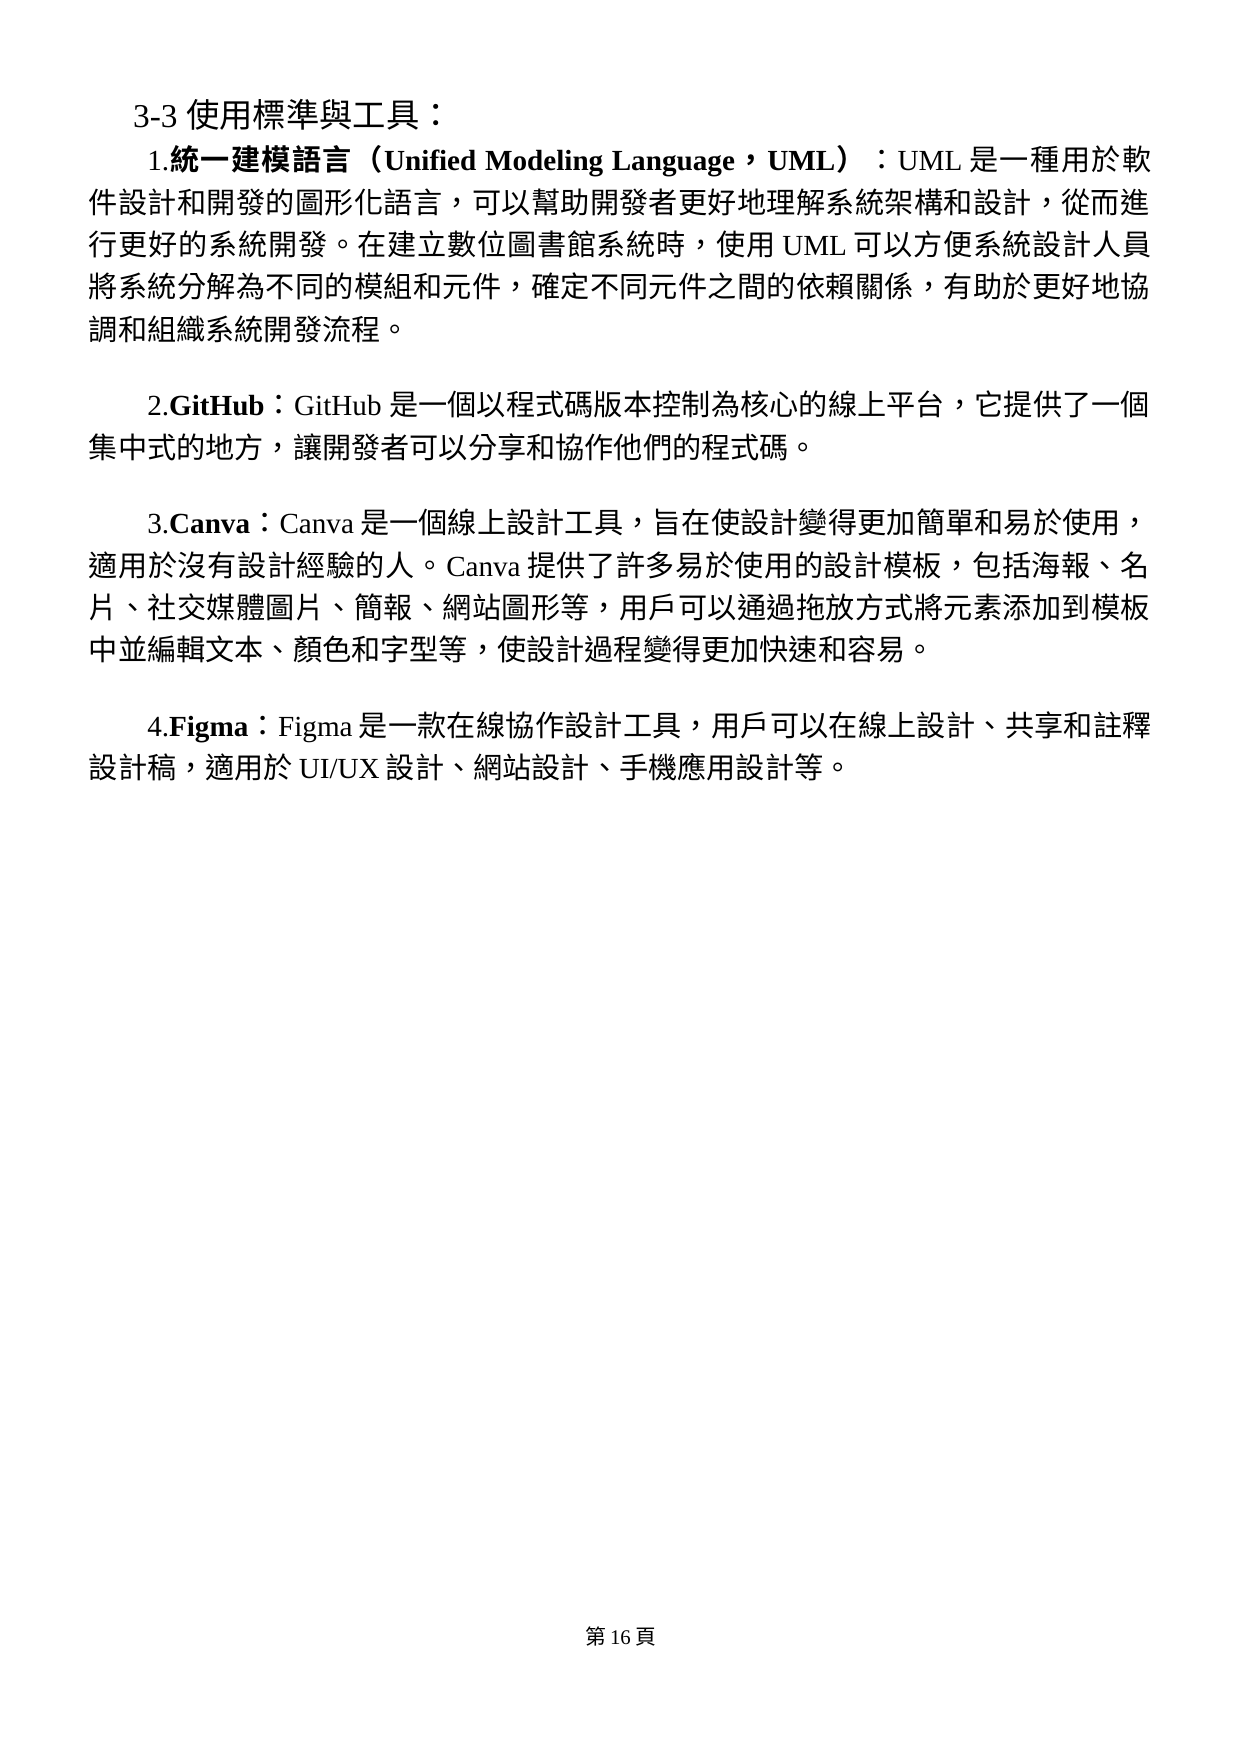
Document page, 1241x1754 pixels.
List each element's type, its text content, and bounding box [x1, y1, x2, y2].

subtitle 使用標準與工具： [133, 89, 1152, 137]
text 1.統一建模語言（Unified Modeling Language，UML）：UML是一種用於軟件設計和開發的圖形化語言，可以幫助開發者更好地理解系統架構和設計，從而進行更好的系統開發。在建立數位圖書館系統時，使用UML可以方便系統設計人員將系統分解為不同的模組和元件，確定不同元件之間的依賴關係，有助於更好地協調和組織系統開發流程。 [89, 137, 1152, 348]
text 4.Figma：Figma是一款在線協作設計工具，用戶可以在線上設計、共享和註釋設計稿，適用於UI/UX設計、網站設計、手機應用設計等。 [89, 703, 1152, 787]
text 2.GitHub：GitHub 是一個以程式碼版本控制為核心的線上平台，它提供了一個集中式的地方，讓開發者可以分享和協作他們的程式碼。 [89, 382, 1152, 466]
text 3.Canva：Canva是一個線上設計工具，旨在使設計變得更加簡單和易於使用，適用於沒有設計經驗的人。Canva提供了許多易於使用的設計模板，包括海報、名片、社交媒體圖片、簡報、網站圖形等，用戶可以通過拖放方式將元素添加到模板中並編輯文本、顏色和字型等，使設計過程變得更加快速和容易。 [89, 500, 1152, 669]
